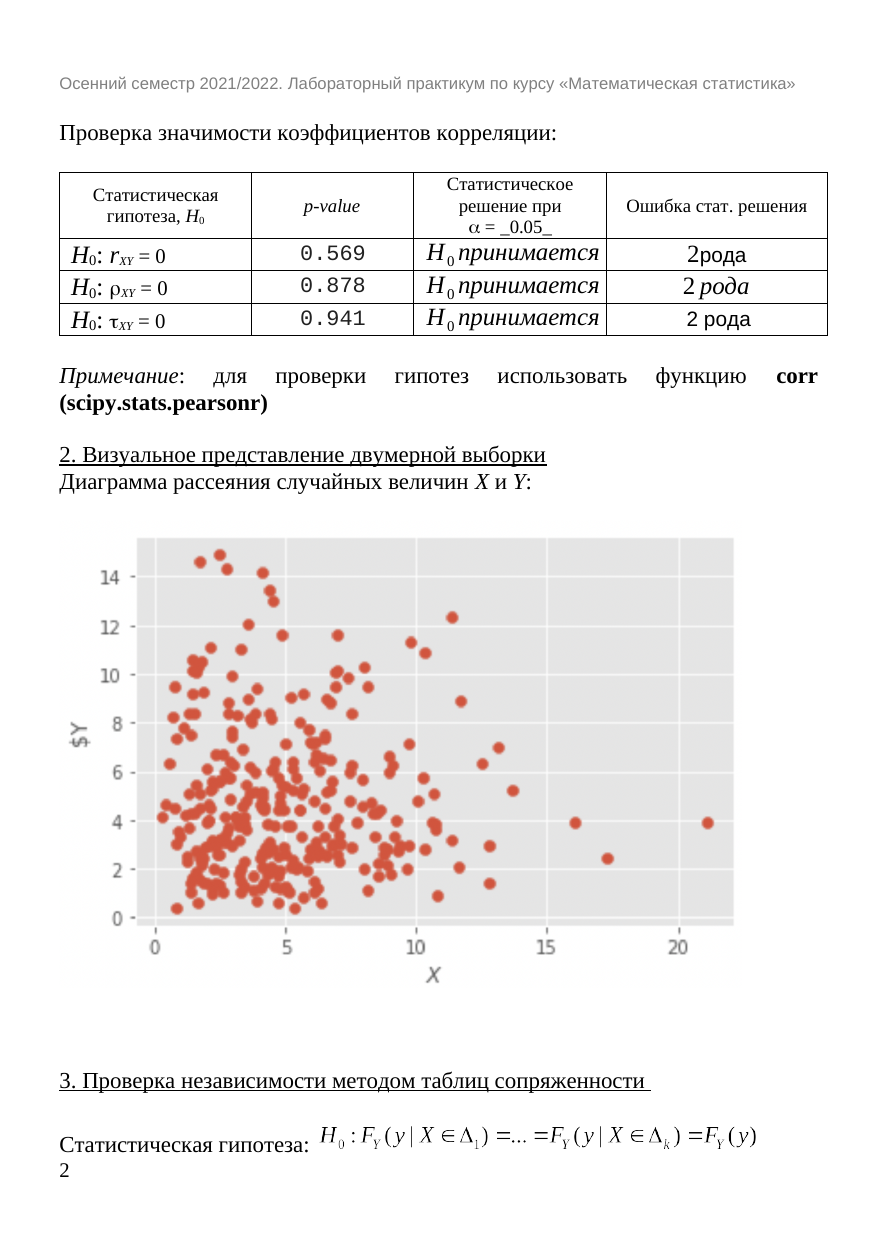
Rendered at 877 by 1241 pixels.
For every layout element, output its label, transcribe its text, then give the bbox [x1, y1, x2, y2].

table_cell рода [607, 239, 827, 270]
text 2. Визуальное представление двумерной выборки [59, 441, 818, 468]
table_header p-value [252, 173, 413, 238]
table_cell H0: ρXY = 0 [60, 271, 251, 303]
text Статистическая гипотеза: [59, 1119, 818, 1158]
table_cell [607, 271, 827, 303]
text Примечание: для проверки гипотез использовать функцию corr (scipy.stats.pearsonr) [59, 362, 818, 415]
picture [59, 520, 743, 988]
text 3. Проверка независимости методом таблиц сопряженности [59, 1067, 818, 1093]
table_cell 2 рода [607, 304, 827, 335]
table_header Статистическое решение при α = _0.05_ [414, 173, 606, 238]
table_header Ошибка стат. решения [607, 173, 827, 238]
text Диаграмма рассеяния случайных величин X и Y: [59, 468, 818, 494]
table_cell [414, 271, 606, 303]
text Проверка значимости коэффициентов корреляции: [59, 119, 818, 146]
table_cell H0: τXY = 0 [60, 304, 251, 335]
table_cell H0: rXY = 0 [60, 239, 251, 270]
table_cell [414, 304, 606, 335]
table_cell 0.569 [252, 239, 413, 270]
table_cell 0.878 [252, 271, 413, 303]
table_cell 0.941 [252, 304, 413, 335]
table_cell [414, 239, 606, 270]
table_header Статистическая гипотеза, H0 [60, 173, 251, 238]
